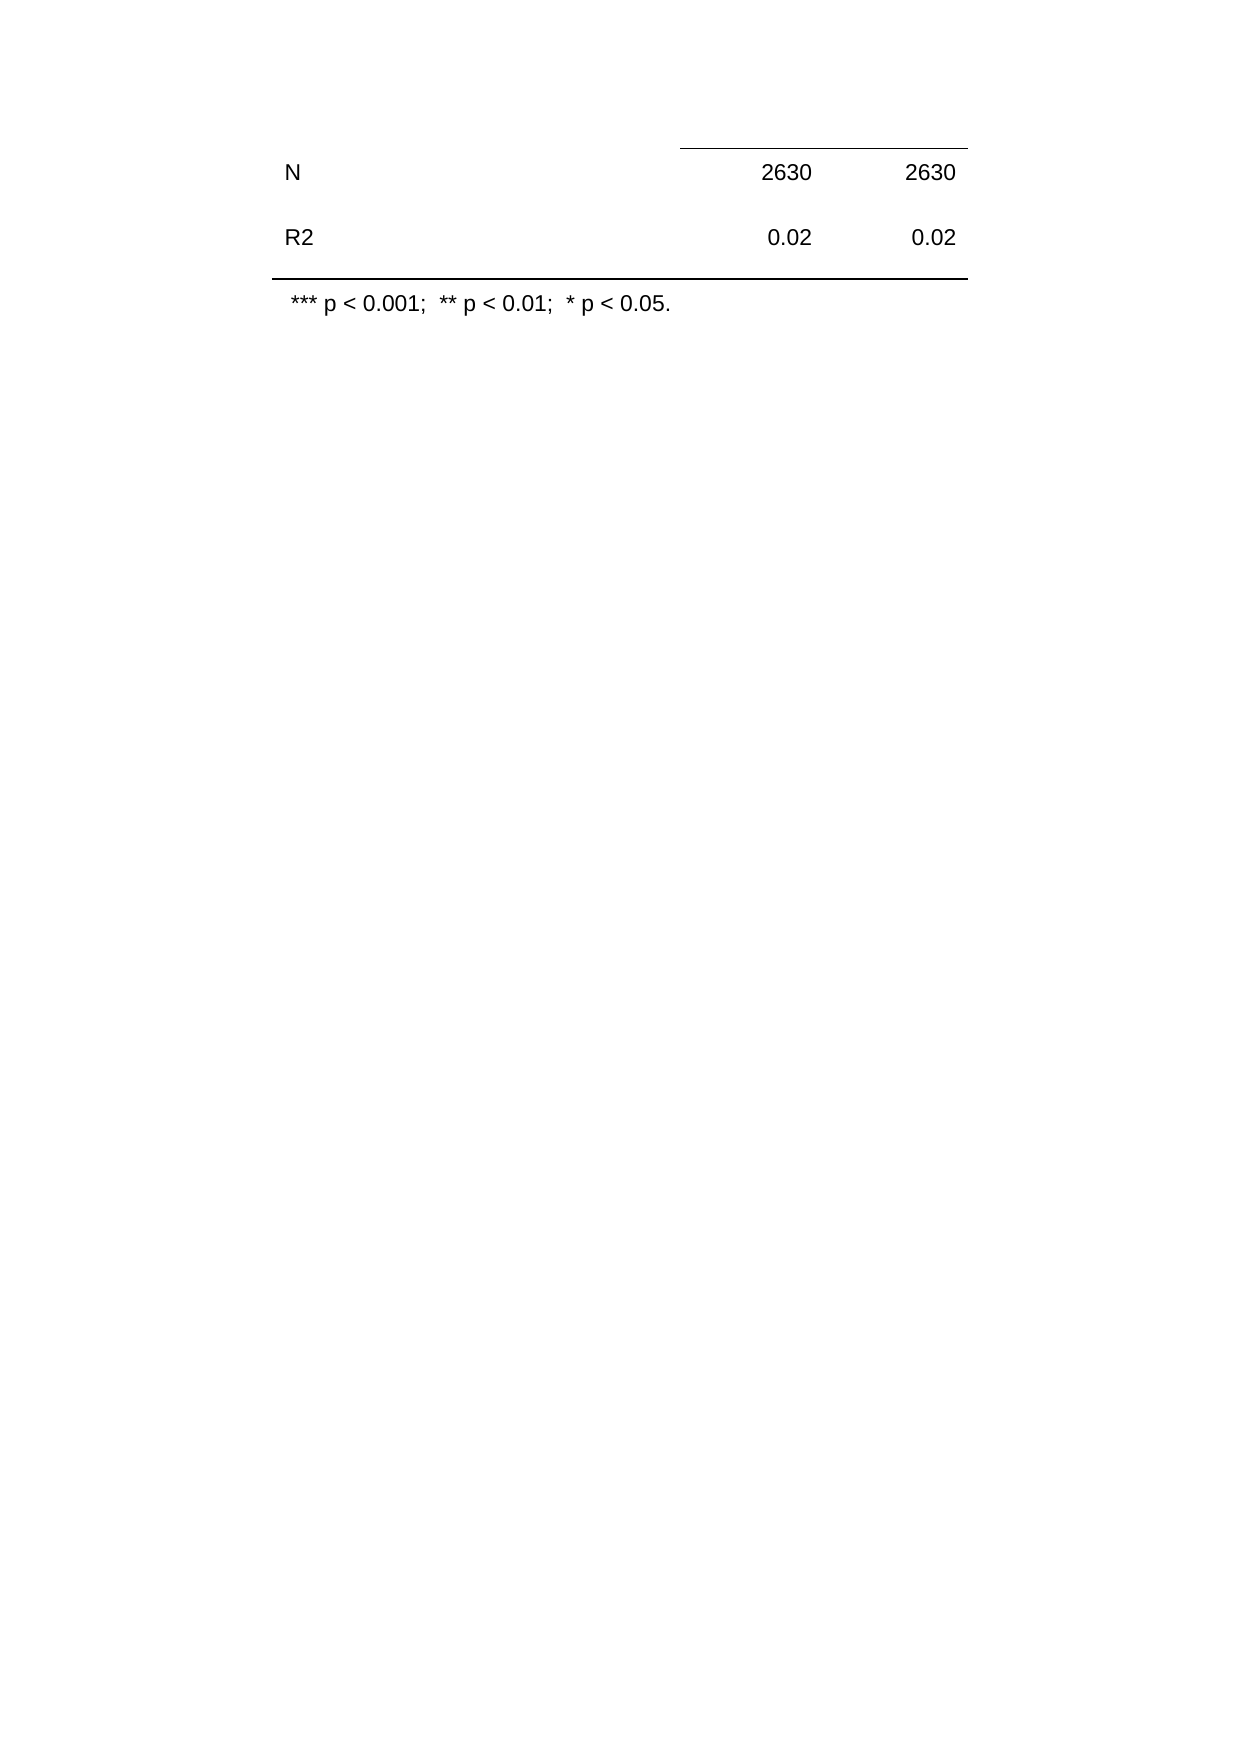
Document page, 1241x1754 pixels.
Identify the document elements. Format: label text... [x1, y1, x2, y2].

table_cell 2630 [680, 149, 824, 213]
table_cell *** p < 0.001; ** p < 0.01; * p < 0.05. [272, 280, 968, 347]
table_cell R2 [272, 213, 680, 278]
table_cell 2630 [824, 149, 968, 213]
table_cell N [272, 148, 680, 213]
table_cell 0.02 [824, 213, 968, 278]
table_cell 0.02 [680, 213, 824, 278]
